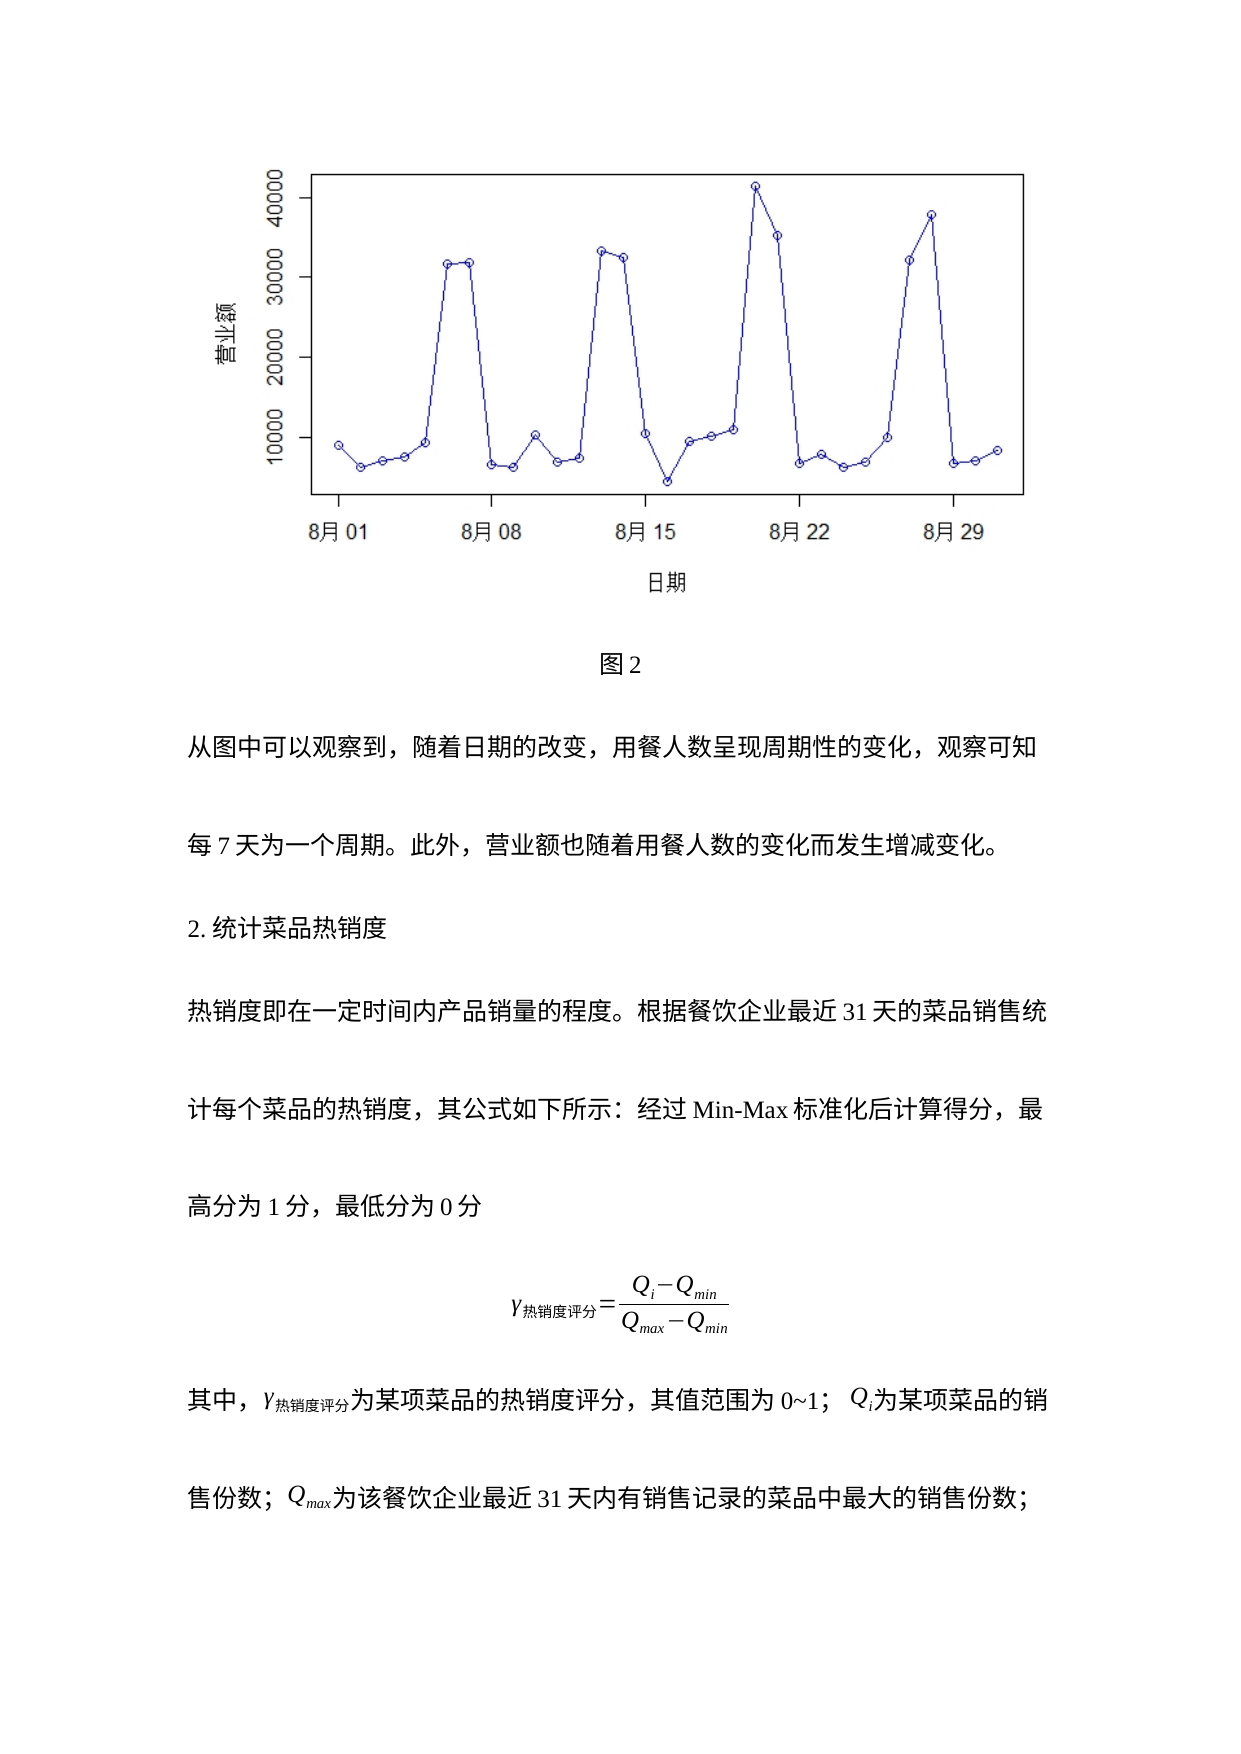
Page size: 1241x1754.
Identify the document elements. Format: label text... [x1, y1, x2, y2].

text 热销度即在一定时间内产品销量的程度。根据餐饮企业最近31天的菜品销售统计每个菜品的热销度，其公式如下所示：经过Min-Max标准化后计算得分，最高分为1分，最低分为0分 [187, 977, 1053, 1237]
picture [210, 162, 1030, 600]
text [187, 1366, 1053, 1529]
text 从图中可以观察到，随着日期的改变，用餐人数呈现周期性的变化，观察可知每7天为一个周期。此外，营业额也随着用餐人数的变化而发生增减变化。 [187, 713, 1053, 876]
text 图2 [187, 630, 1053, 695]
text 2. 统计菜品热销度 [187, 894, 1053, 959]
